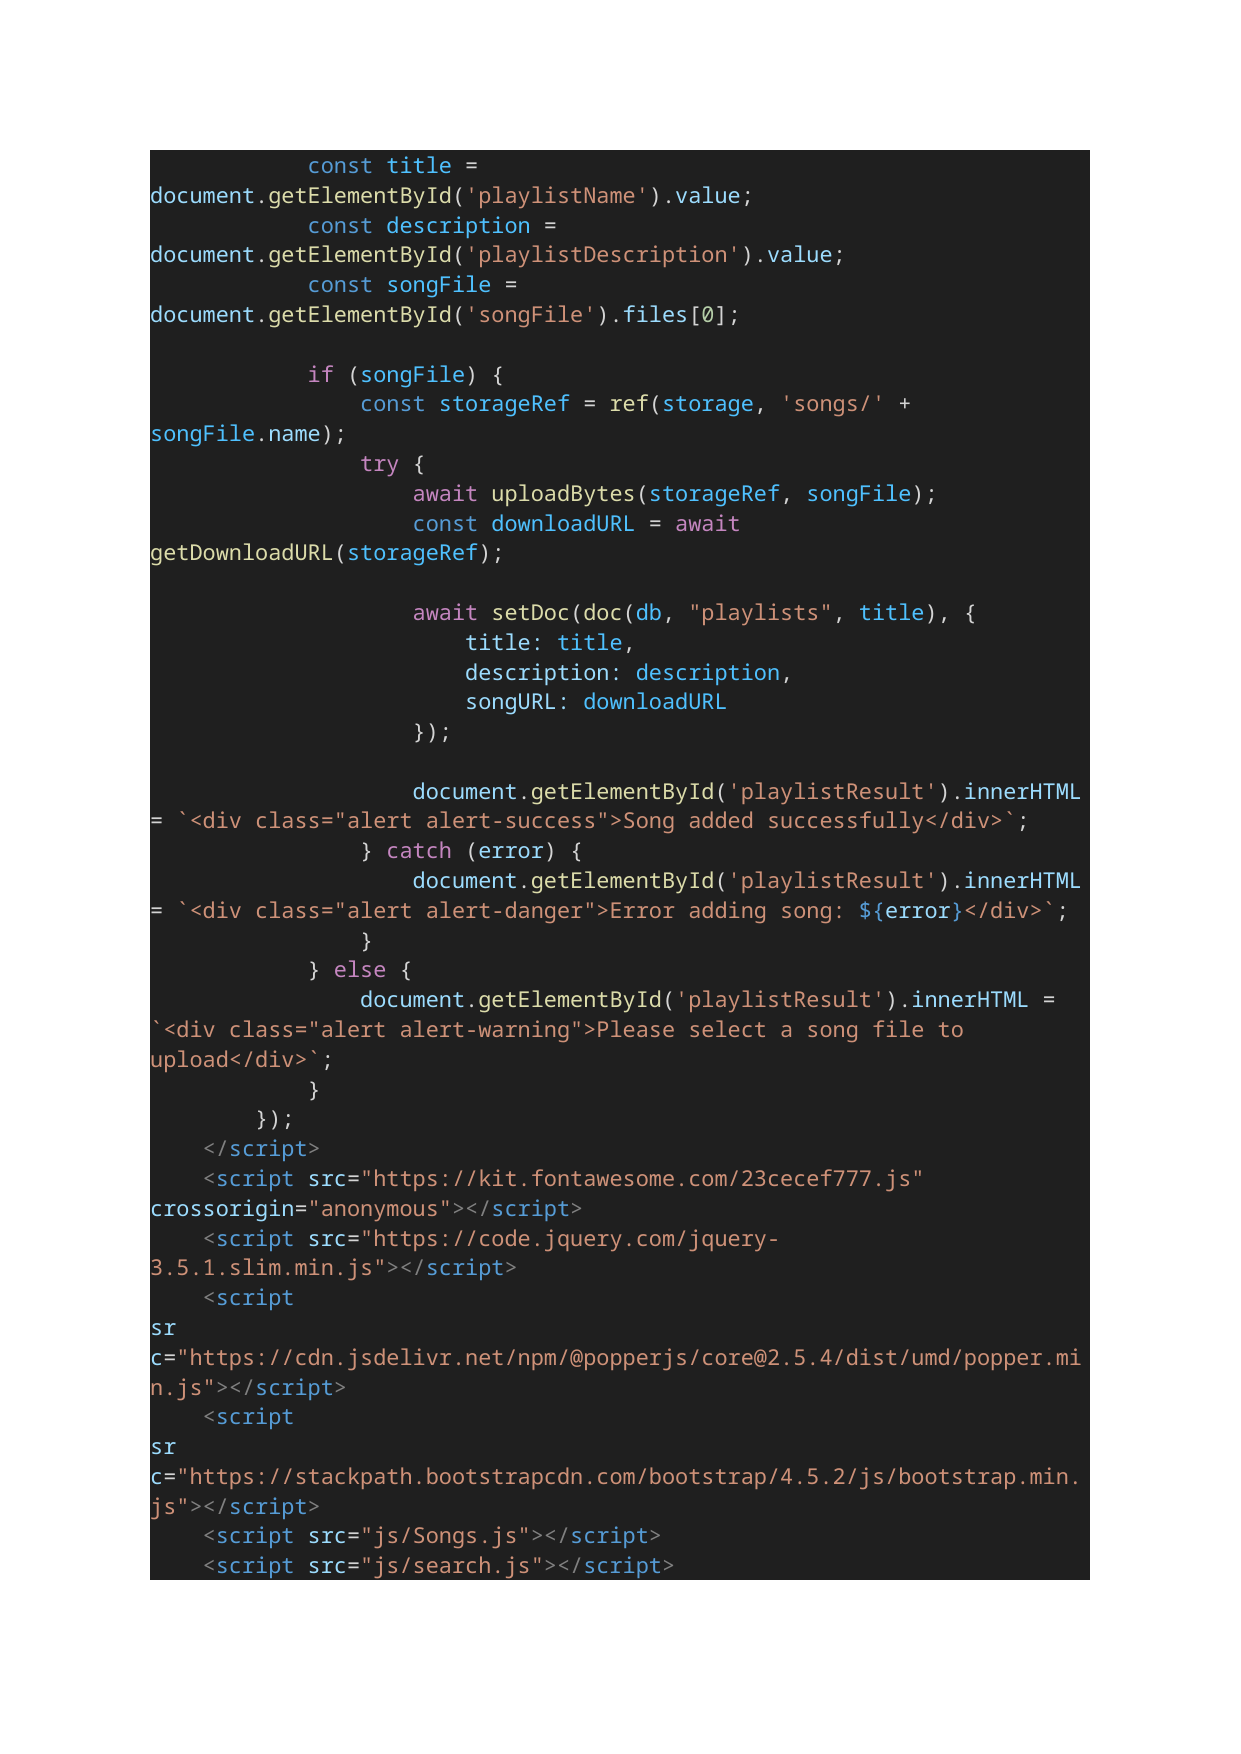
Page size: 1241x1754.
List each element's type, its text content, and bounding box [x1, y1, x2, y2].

text const downloadURL = await getDownloadURL(storageRef); [150, 507, 1090, 567]
text } [150, 1073, 1090, 1103]
text }); [150, 1103, 1090, 1133]
text const description = document.getElementById('playlistDescription').value; [150, 209, 1090, 269]
text </script> [150, 1133, 1090, 1163]
text const songFile = document.getElementById('songFile').files[0]; [150, 269, 1090, 329]
text if (songFile) { [150, 358, 1090, 388]
text <script src="https://cdn.jsdelivr.net/npm/@popperjs/core@2.5.4/dist/umd/popper.min.js"></script> [150, 1282, 1090, 1401]
text <script src="js/search.js"></script> [150, 1550, 1090, 1580]
text } catch (error) { [150, 835, 1090, 865]
text try { [150, 448, 1090, 478]
text <script src="https://kit.fontawesome.com/23cecef777.js" crossorigin="anonymous"></script> [150, 1163, 1090, 1222]
text document.getElementById('playlistResult').innerHTML = `<div class="alert alert-warning">Please select a song file to upload</div>`; [150, 984, 1090, 1073]
text const title = document.getElementById('playlistName').value; [150, 150, 1090, 209]
text title: title, [150, 627, 1090, 656]
text <script src="js/Songs.js"></script> [150, 1520, 1090, 1550]
text description: description, [150, 656, 1090, 686]
text document.getElementById('playlistResult').innerHTML = `<div class="alert alert-success">Song added successfully</div>`; [150, 776, 1090, 835]
text } [150, 924, 1090, 954]
text <script src="https://stackpath.bootstrapcdn.com/bootstrap/4.5.2/js/bootstrap.min.js"></script> [150, 1401, 1090, 1520]
text songURL: downloadURL [150, 686, 1090, 716]
text const storageRef = ref(storage, 'songs/' + songFile.name); [150, 388, 1090, 448]
text <script src="https://code.jquery.com/jquery-3.5.1.slim.min.js"></script> [150, 1222, 1090, 1282]
text await setDoc(doc(db, "playlists", title), { [150, 597, 1090, 627]
text }); [150, 716, 1090, 746]
text await uploadBytes(storageRef, songFile); [150, 478, 1090, 507]
text document.getElementById('playlistResult').innerHTML = `<div class="alert alert-danger">Error adding song: ${error}</div>`; [150, 865, 1090, 924]
text } else { [150, 954, 1090, 984]
